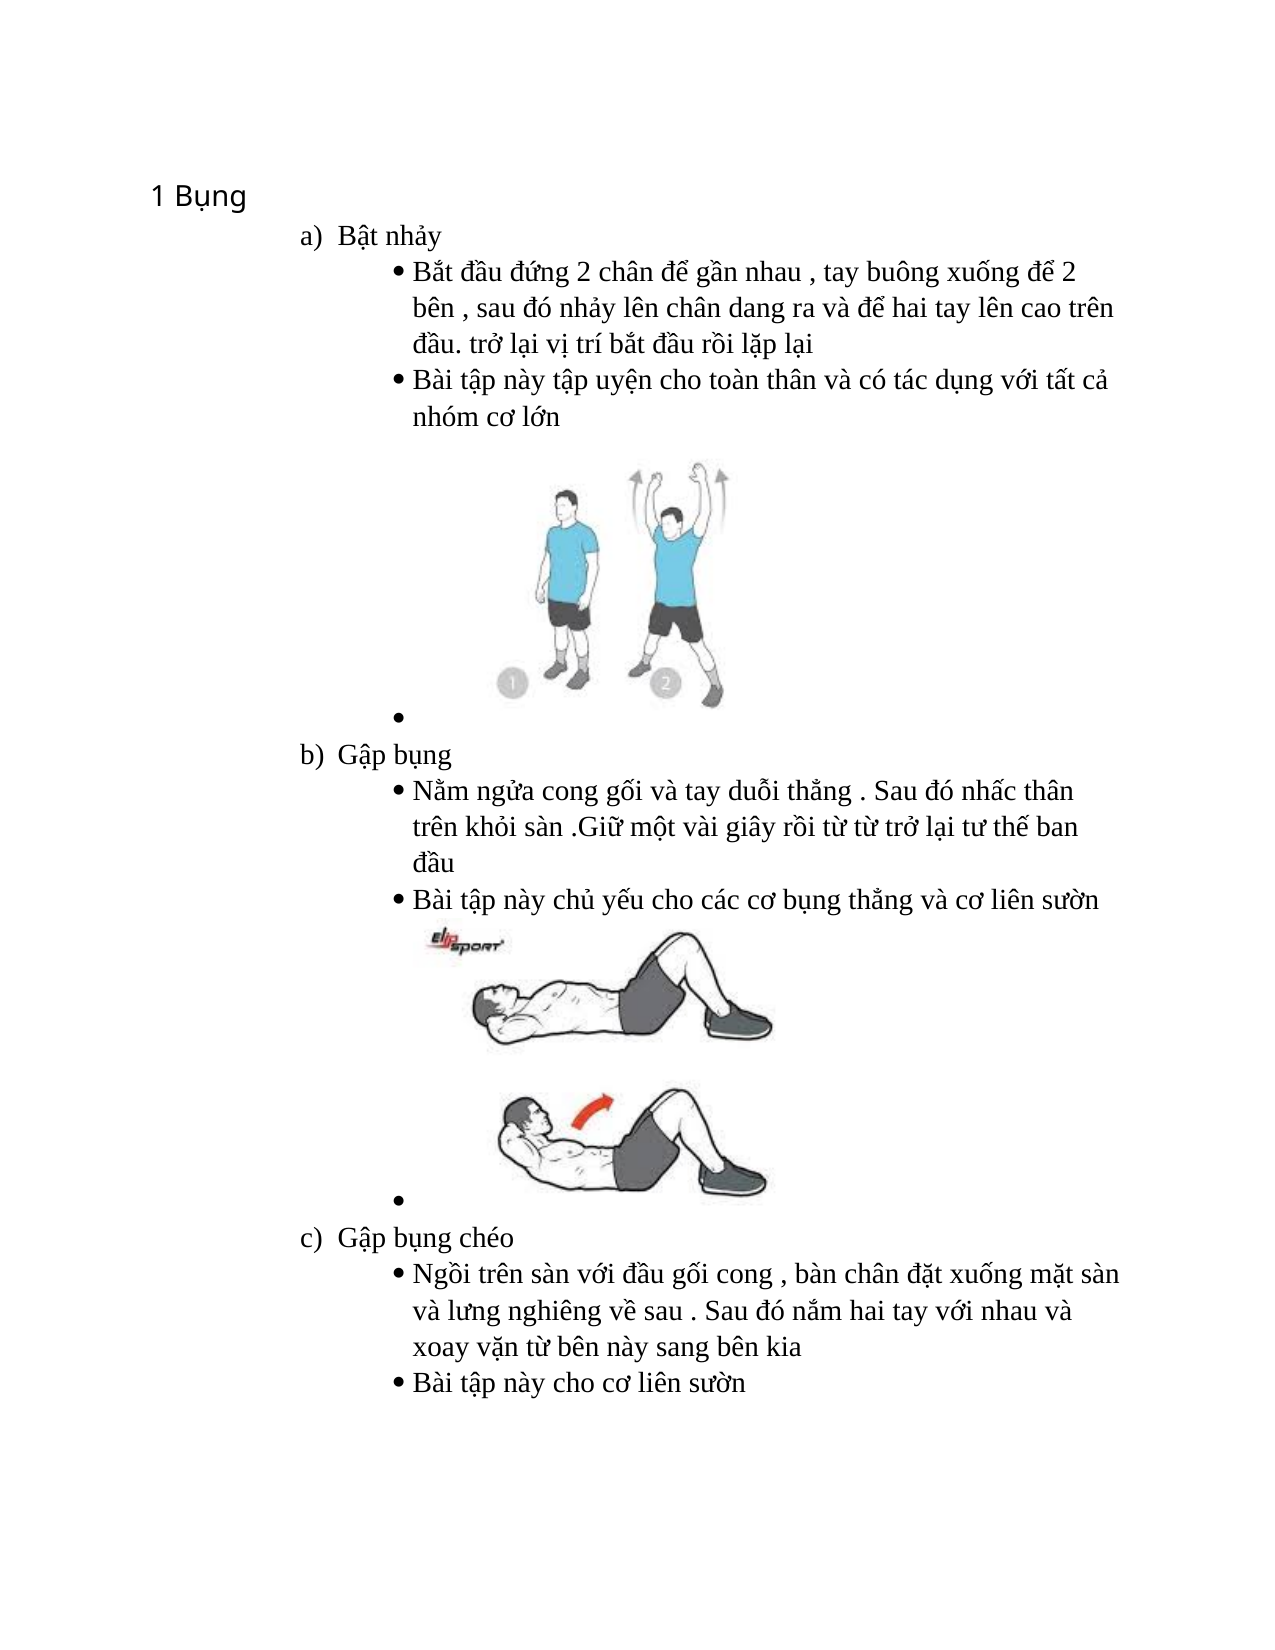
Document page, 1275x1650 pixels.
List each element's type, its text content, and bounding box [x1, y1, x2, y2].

list Bài tập này cho cơ liên sườn [394, 1365, 1125, 1398]
list Bài tập này chủ yếu cho các cơ bụng thẳng và cơ liên sườn [394, 882, 1125, 915]
list Nằm ngửa cong gối và tay duỗi thẳng . Sau đó nhấc thân trên khỏi sàn .Giữ một vài giây rồi từ từ trở lại tư thế ban đầu [394, 773, 1125, 879]
list Bắt đầu đứng 2 chân để gần nhau , tay buông xuống để 2 bên , sau đó nhảy lên chân dang ra và để hai tay lên cao trên đầu. trở lại vị trí bắt đầu rồi lặp lại [394, 254, 1125, 360]
picture [412, 435, 832, 729]
list Gập bụng [300, 737, 1125, 771]
list Ngồi trên sàn với đầu gối cong , bàn chân đặt xuống mặt sàn và lưng nghiêng về sau . Sau đó nắm hai tay với nhau và xoay vặn từ bên này sang bên kia [394, 1256, 1125, 1362]
list Bài tập này tập uyện cho toàn thân và có tác dụng với tất cả nhóm cơ lớn [394, 362, 1125, 432]
subtitle 1 Bụng [150, 175, 1125, 215]
list Gập bụng chéo [300, 1220, 1125, 1254]
picture [412, 918, 832, 1212]
list Bật nhảy [300, 218, 1125, 251]
